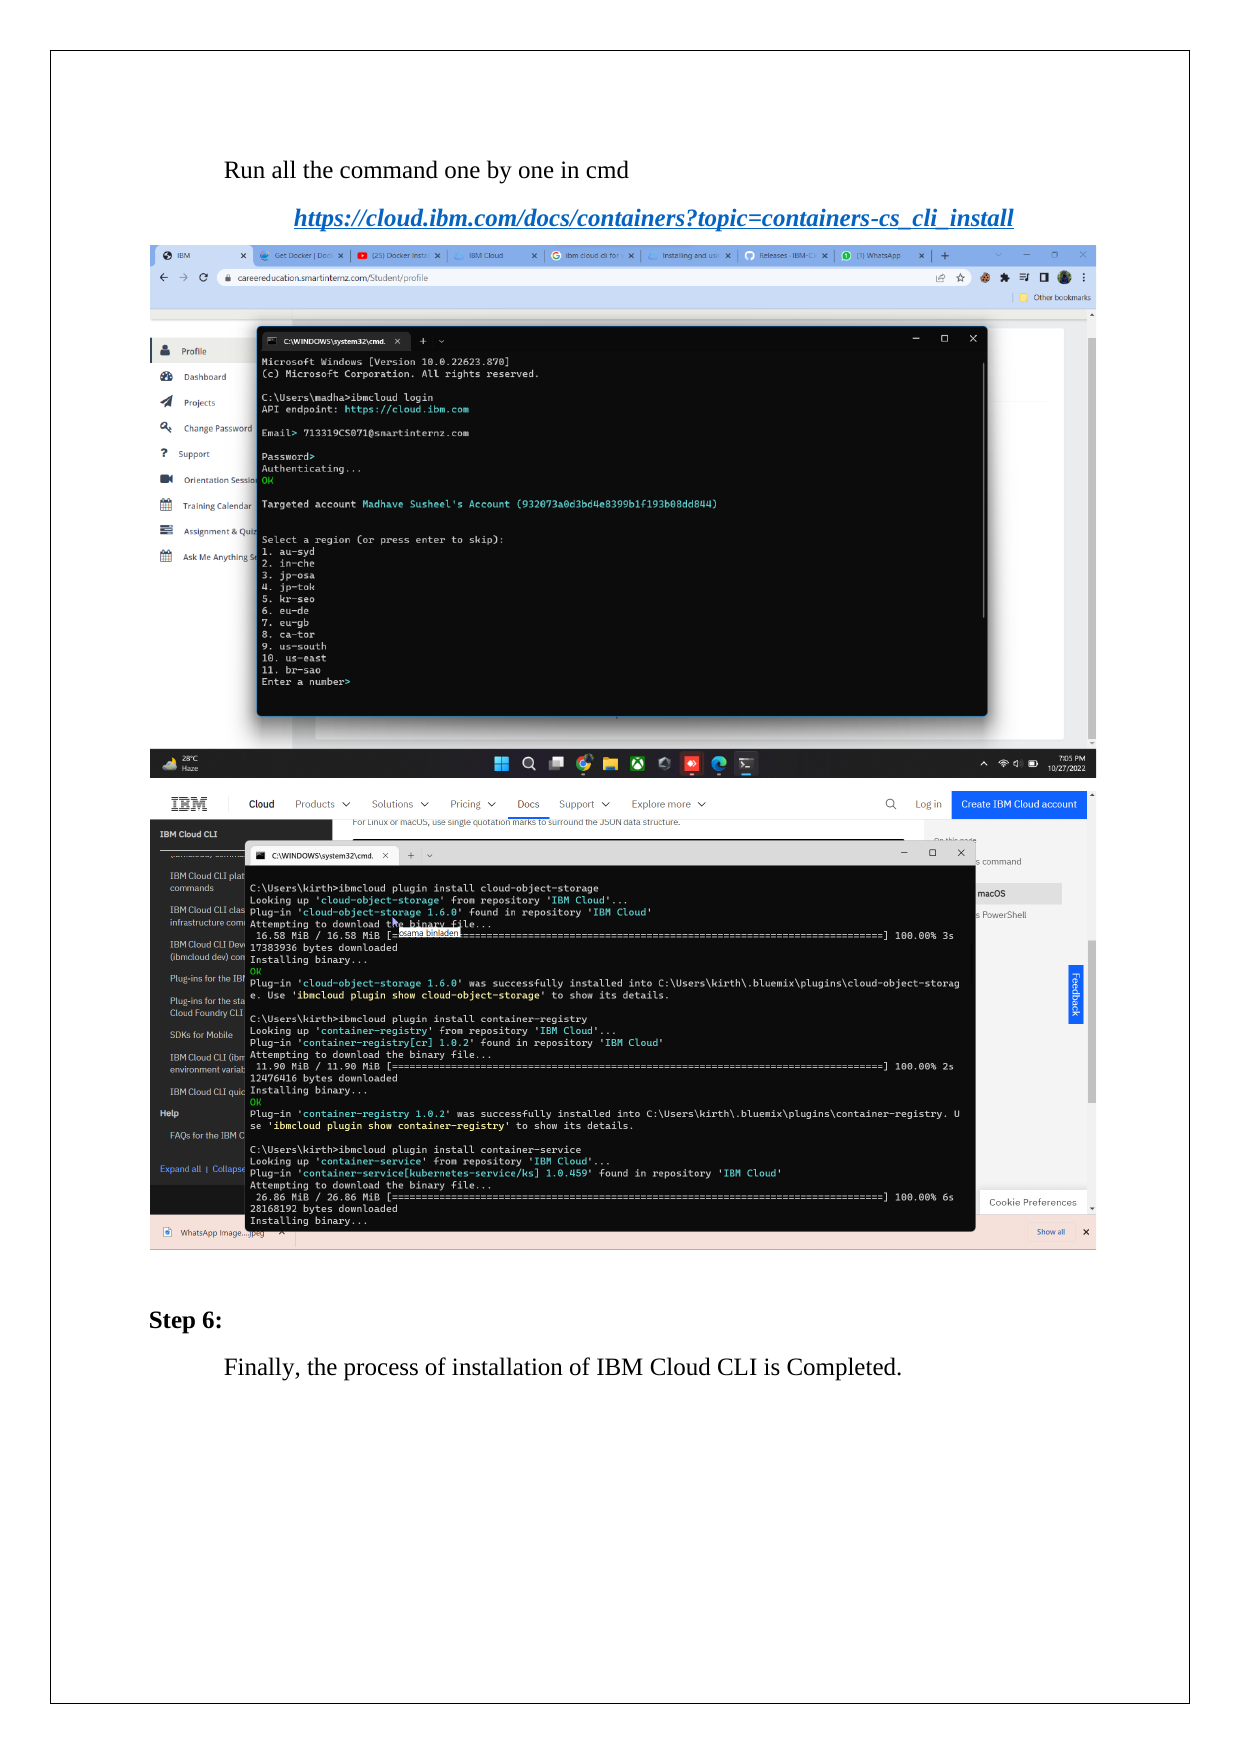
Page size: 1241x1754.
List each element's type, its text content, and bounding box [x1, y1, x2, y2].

text https://cloud.ibm.com/docs/containers?topic=containers-cs_cli_install [150, 203, 1096, 231]
text Finally, the process of installation of IBM Cloud CLI is Completed. [223, 1352, 1096, 1381]
text Step 6: [148, 1305, 1096, 1333]
picture [150, 791, 1097, 1250]
picture [150, 245, 1097, 778]
text Run all the command one by one in cmd [223, 155, 1096, 184]
